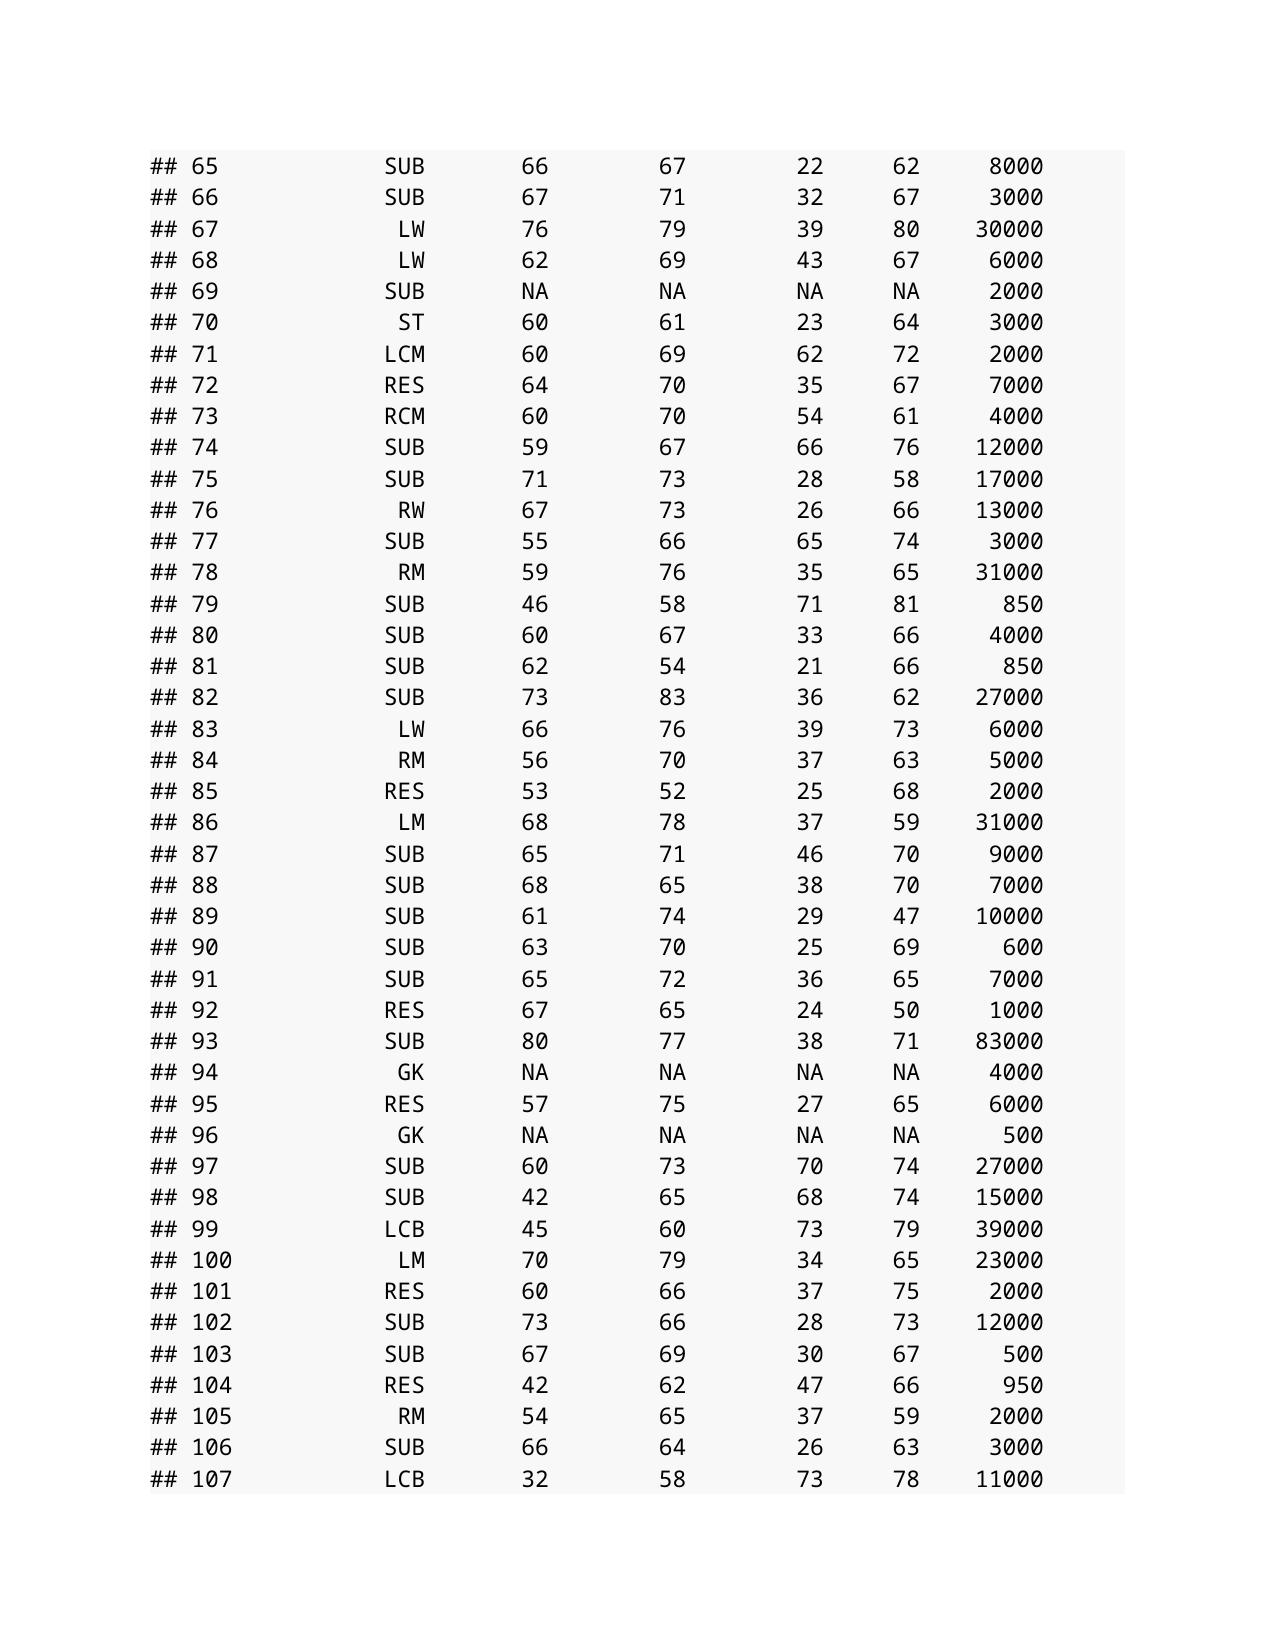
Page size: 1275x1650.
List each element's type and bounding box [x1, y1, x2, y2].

text [150, 150, 1125, 1494]
